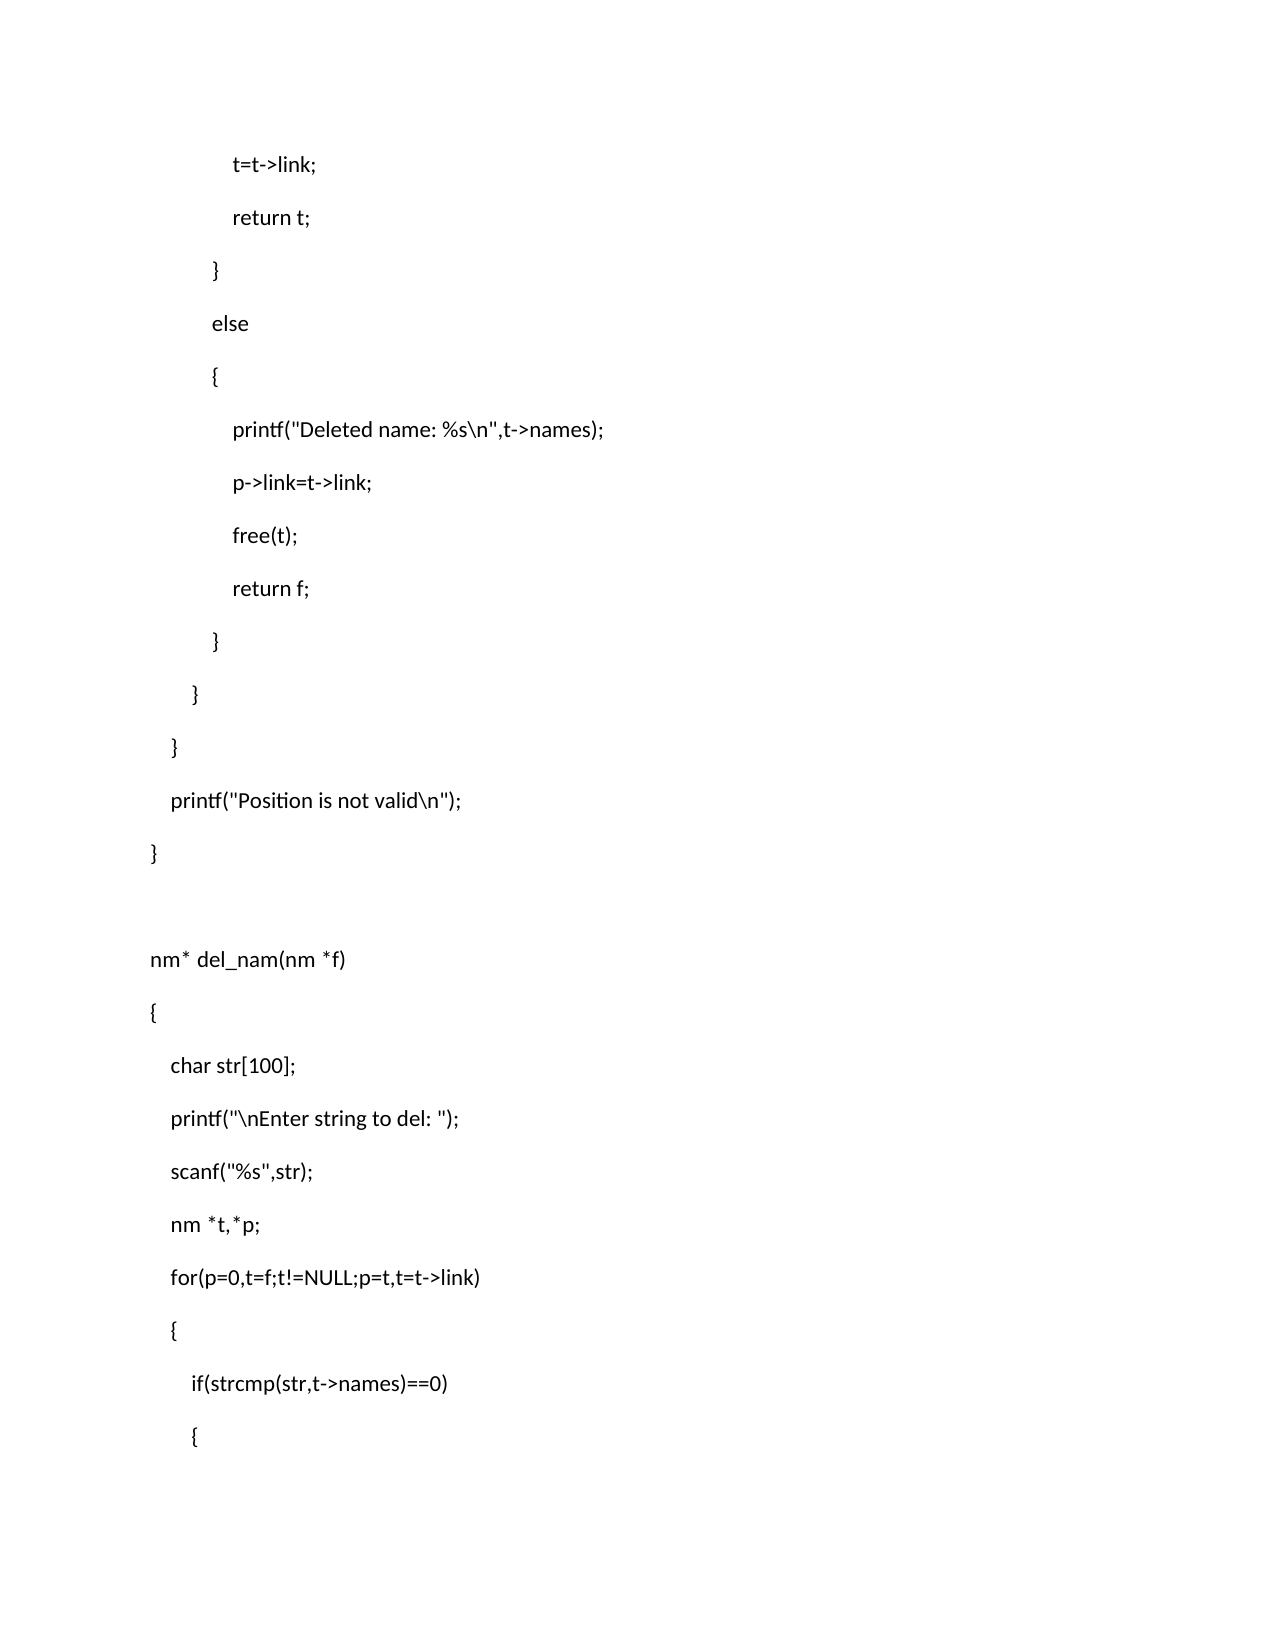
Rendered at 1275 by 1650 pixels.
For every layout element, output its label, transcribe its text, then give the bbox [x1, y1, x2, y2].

text { [150, 362, 1125, 390]
text if(strcmp(str,t->names)==0) [150, 1369, 1125, 1397]
text else [150, 309, 1125, 337]
text t=t->link; [150, 150, 1125, 178]
text free(t); [150, 521, 1125, 549]
text { [150, 1422, 1125, 1451]
text } [150, 839, 1125, 867]
text printf("Position is not valid\n"); [150, 786, 1125, 814]
text } [150, 680, 1125, 708]
text } [150, 627, 1125, 655]
text } [150, 256, 1125, 284]
text } [150, 733, 1125, 761]
text nm *t,*p; [150, 1210, 1125, 1238]
text scanf("%s",str); [150, 1157, 1125, 1185]
text { [150, 998, 1125, 1026]
text printf("Deleted name: %s\n",t->names); [150, 415, 1125, 443]
text for(p=0,t=f;t!=NULL;p=t,t=t->link) [150, 1263, 1125, 1291]
text char str[100]; [150, 1051, 1125, 1079]
text { [150, 1316, 1125, 1344]
text return f; [150, 574, 1125, 602]
text printf("\nEnter string to del: "); [150, 1104, 1125, 1132]
text nm* del_nam(nm *f) [150, 945, 1125, 973]
text p->link=t->link; [150, 468, 1125, 496]
text return t; [150, 203, 1125, 231]
